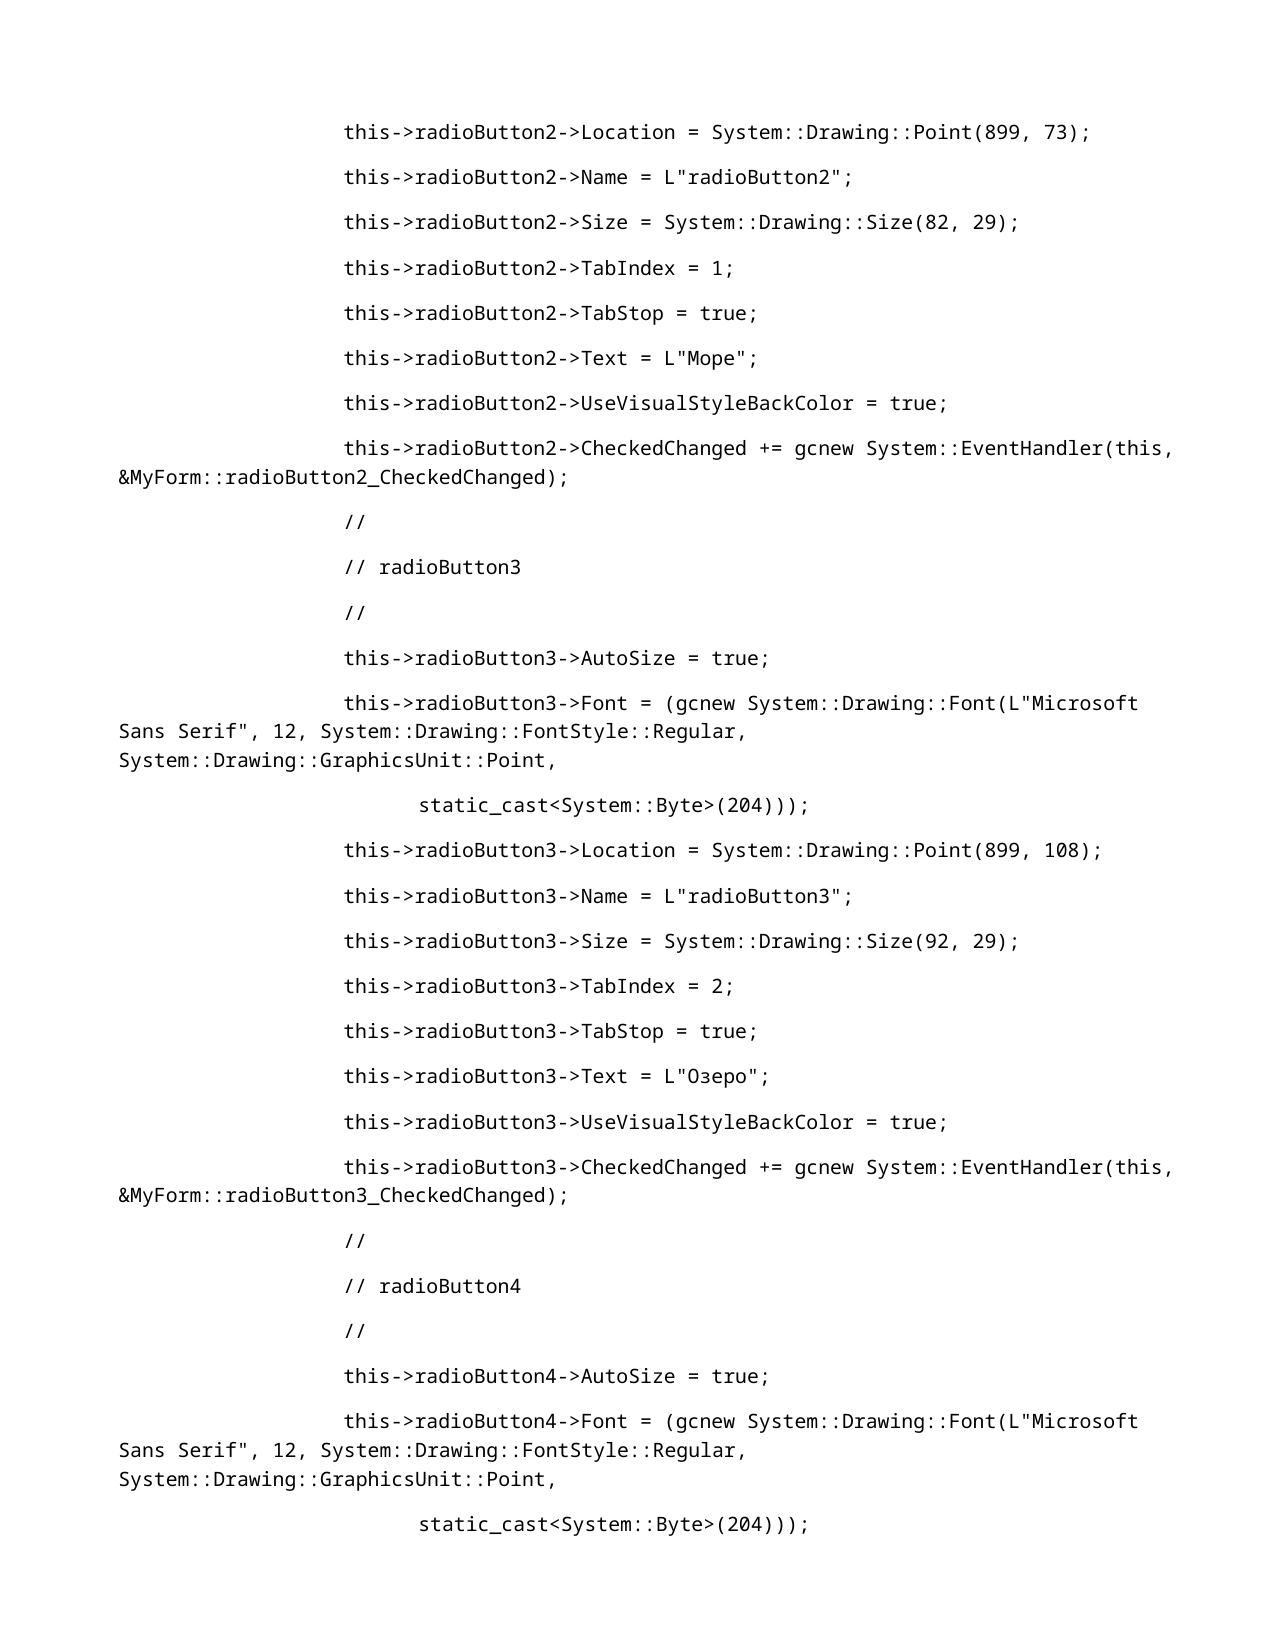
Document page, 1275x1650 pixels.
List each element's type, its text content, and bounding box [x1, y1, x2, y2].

text this->radioButton3->Font = (gcnew System::Drawing::Font(L"Microsoft Sans Serif", 12, System::Drawing::FontStyle::Regular, System::Drawing::GraphicsUnit::Point, [118, 689, 1186, 773]
text // [118, 508, 1186, 535]
text this->radioButton4->Font = (gcnew System::Drawing::Font(L"Microsoft Sans Serif", 12, System::Drawing::FontStyle::Regular, System::Drawing::GraphicsUnit::Point, [118, 1408, 1186, 1492]
text // [118, 1317, 1186, 1344]
text this->radioButton2->TabIndex = 1; [118, 254, 1186, 281]
text this->radioButton2->CheckedChanged += gcnew System::EventHandler(this, &MyForm::radioButton2_CheckedChanged); [118, 434, 1186, 490]
text // [118, 599, 1186, 626]
text this->radioButton2->TabStop = true; [118, 299, 1186, 326]
text // [118, 1227, 1186, 1254]
text this->radioButton2->Text = L"Море"; [118, 344, 1186, 371]
text this->radioButton2->Location = System::Drawing::Point(899, 73); [118, 118, 1186, 145]
text this->radioButton2->Name = L"radioButton2"; [118, 163, 1186, 190]
text this->radioButton3->TabIndex = 2; [118, 972, 1186, 999]
text this->radioButton3->CheckedChanged += gcnew System::EventHandler(this, &MyForm::radioButton3_CheckedChanged); [118, 1153, 1186, 1209]
text this->radioButton3->TabStop = true; [118, 1017, 1186, 1044]
text static_cast<System::Byte>(204))); [118, 791, 1186, 818]
text this->radioButton2->UseVisualStyleBackColor = true; [118, 389, 1186, 416]
text this->radioButton4->AutoSize = true; [118, 1362, 1186, 1389]
text // radioButton3 [118, 553, 1186, 581]
text this->radioButton3->Location = System::Drawing::Point(899, 108); [118, 837, 1186, 864]
text // radioButton4 [118, 1272, 1186, 1299]
text this->radioButton3->AutoSize = true; [118, 644, 1186, 671]
text this->radioButton3->Size = System::Drawing::Size(92, 29); [118, 927, 1186, 954]
text this->radioButton3->Name = L"radioButton3"; [118, 882, 1186, 909]
text this->radioButton2->Size = System::Drawing::Size(82, 29); [118, 208, 1186, 236]
text this->radioButton3->Text = L"Озеро"; [118, 1063, 1186, 1090]
text this->radioButton3->UseVisualStyleBackColor = true; [118, 1108, 1186, 1135]
text static_cast<System::Byte>(204))); [118, 1510, 1186, 1537]
